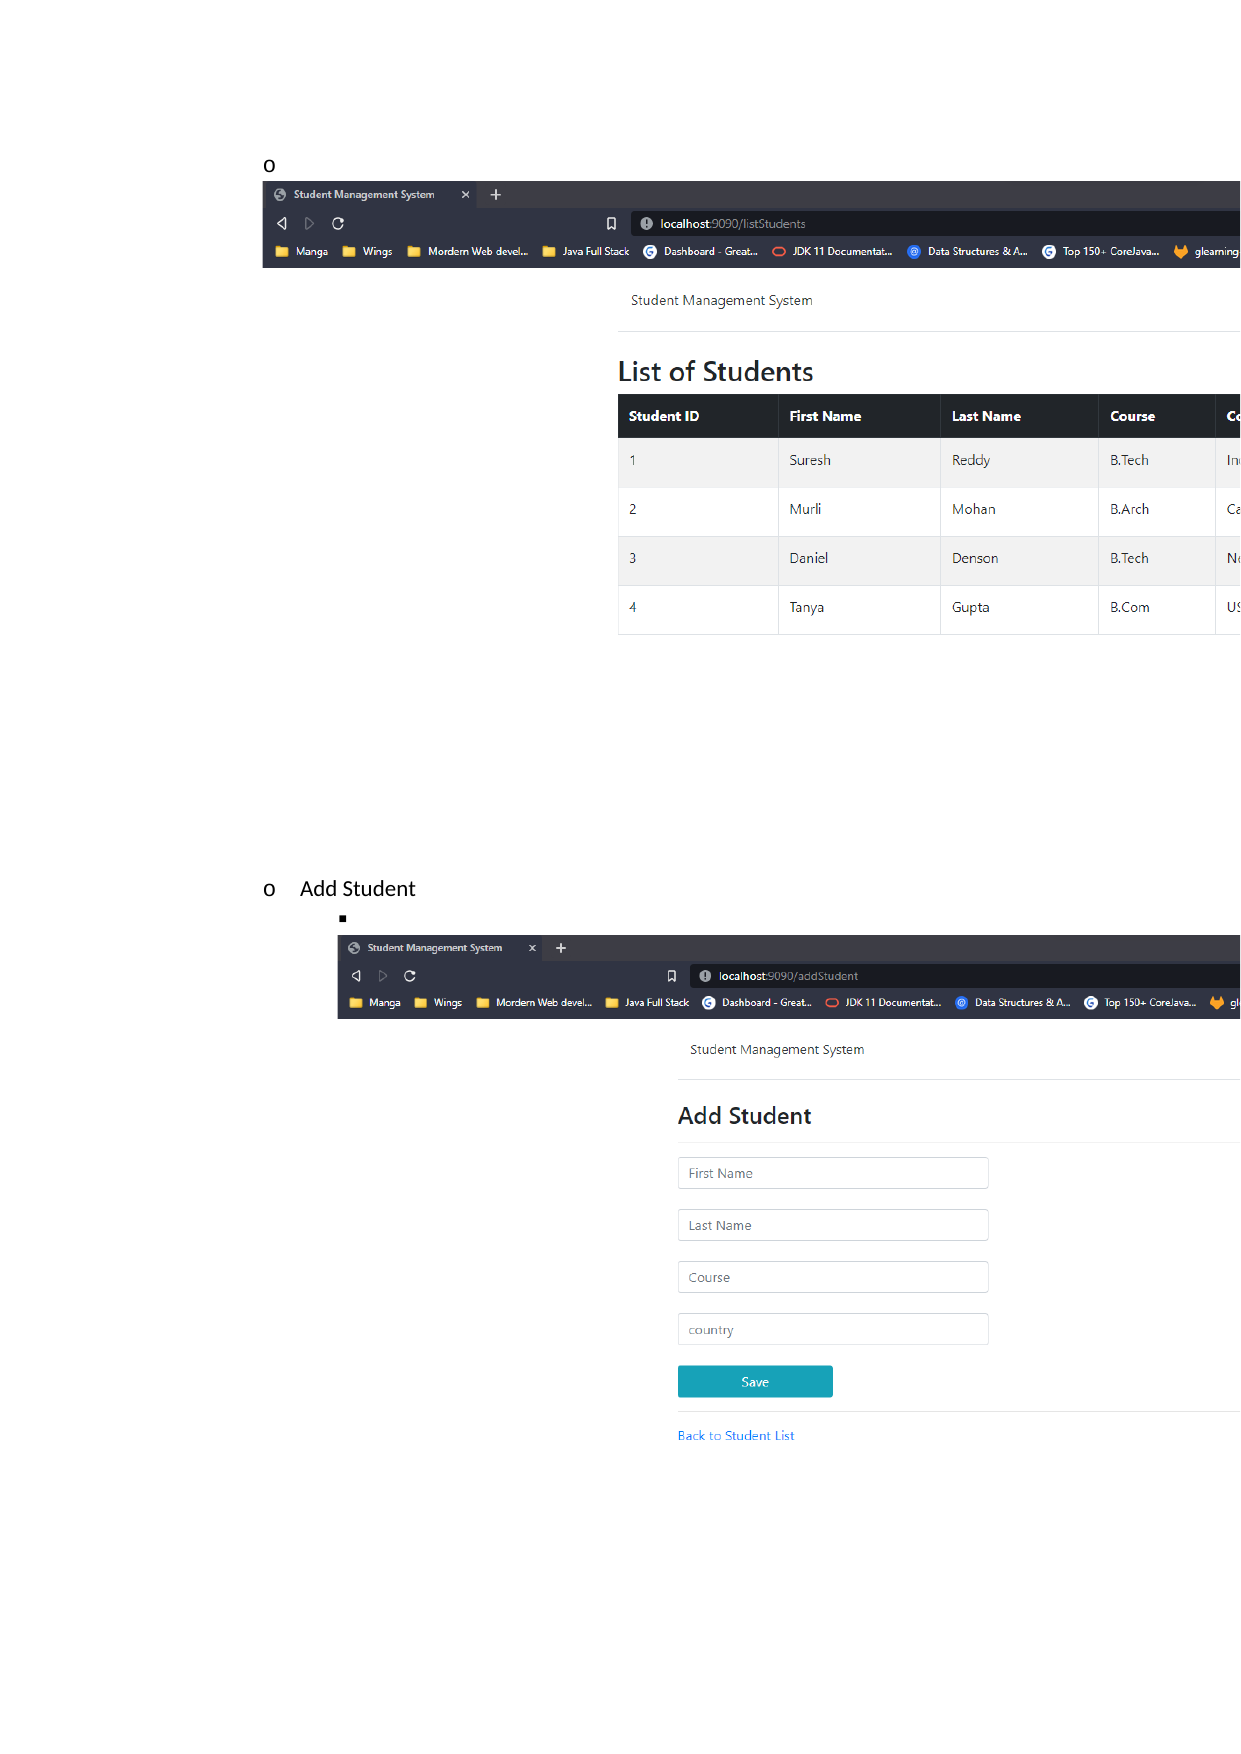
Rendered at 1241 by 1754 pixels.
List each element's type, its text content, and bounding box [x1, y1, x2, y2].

list Add Student [262, 874, 1090, 903]
picture [337, 935, 1241, 1599]
picture [262, 181, 1241, 872]
